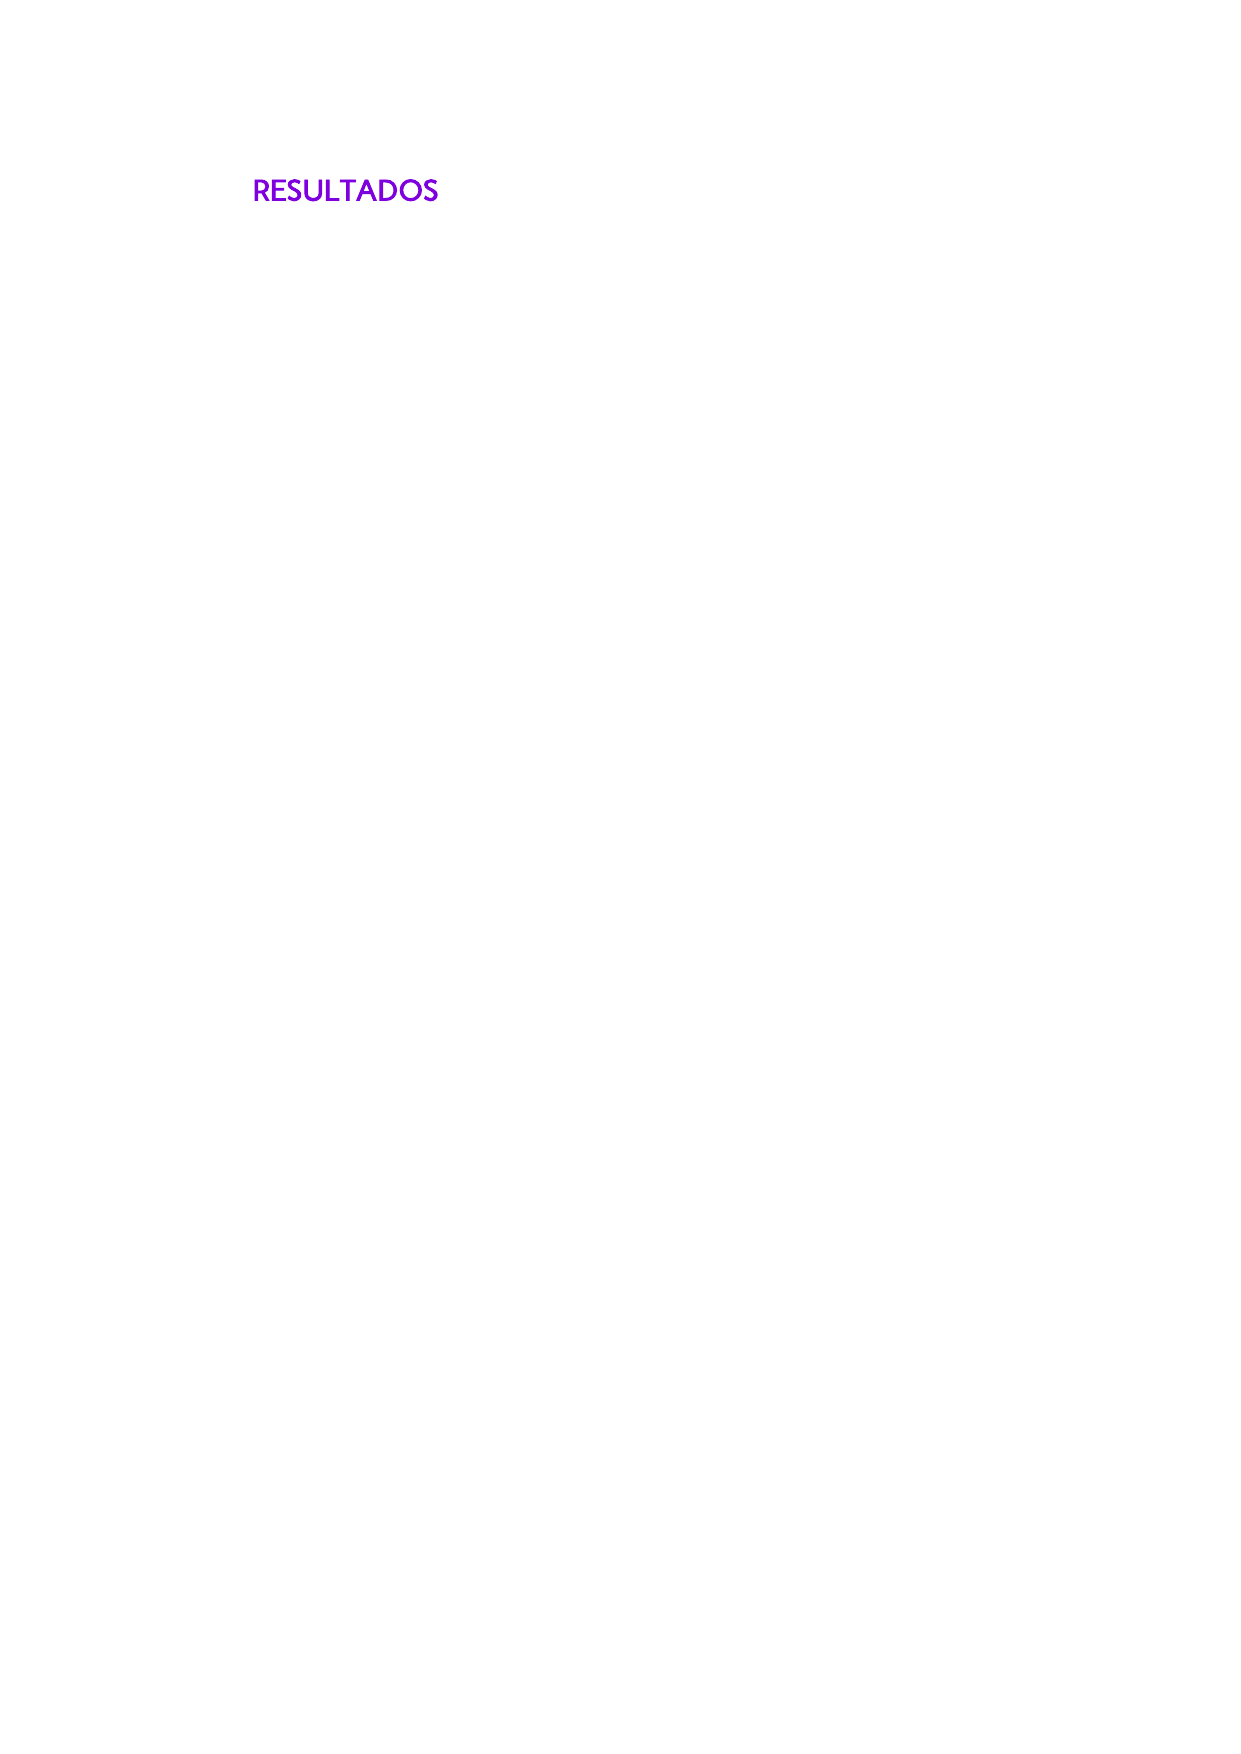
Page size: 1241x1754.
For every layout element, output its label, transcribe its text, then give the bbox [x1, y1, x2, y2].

title RESULTADOS [252, 173, 1063, 208]
